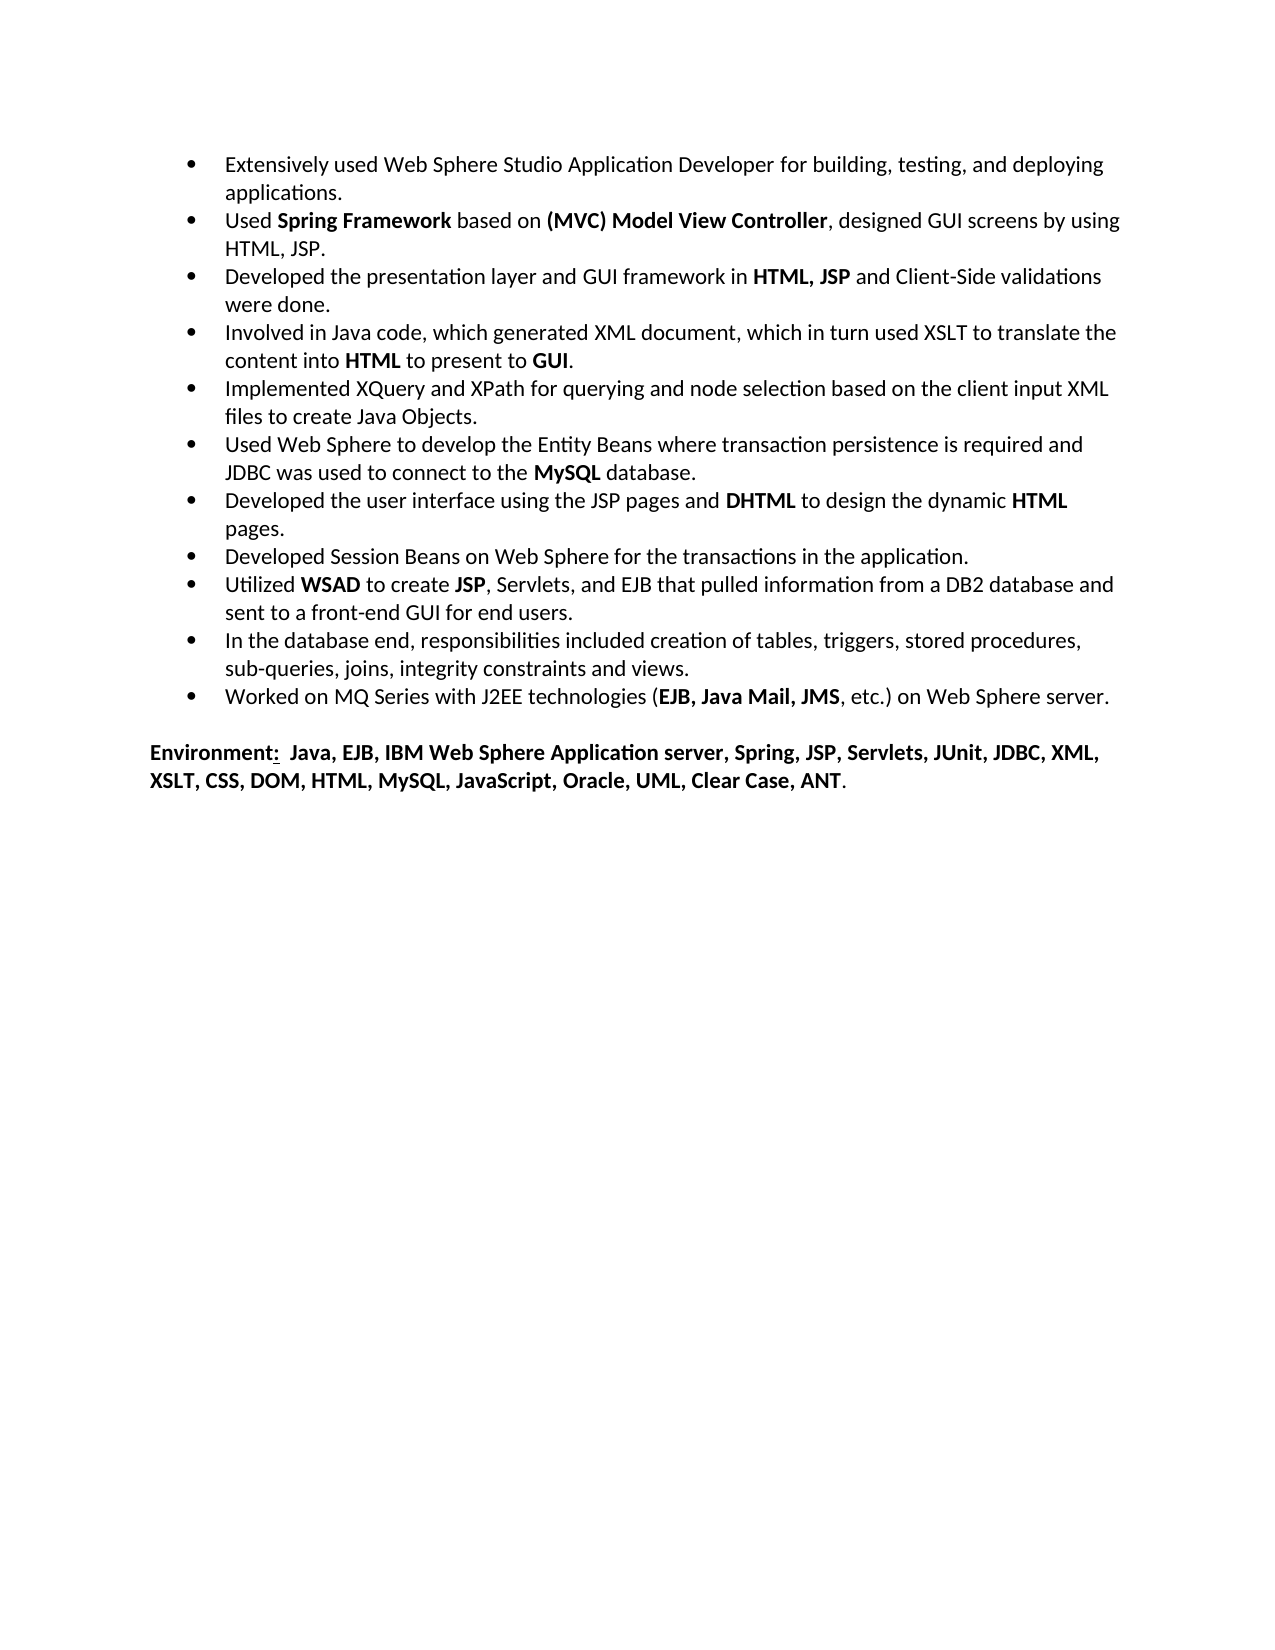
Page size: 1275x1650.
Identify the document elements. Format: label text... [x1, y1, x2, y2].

list Developed the user interface using the JSP pages and DHTML to design the dynamic HTML pages. [187, 486, 1125, 542]
list Developed the presentation layer and GUI framework in HTML, JSP and Client-Side validations were done. [187, 262, 1125, 318]
list In the database end, responsibilities included creation of tables, triggers, stored procedures, sub-queries, joins, integrity constraints and views. [187, 626, 1125, 682]
list Developed Session Beans on Web Sphere for the transactions in the application. [187, 542, 1125, 570]
list Utilized WSAD to create JSP, Servlets, and EJB that pulled information from a DB2 database and sent to a front-end GUI for end users. [187, 570, 1125, 626]
list Used Web Sphere to develop the Entity Beans where transaction persistence is required and JDBC was used to connect to the MySQL database. [187, 430, 1125, 486]
text Environment: Java, EJB, IBM Web Sphere Application server, Spring, JSP, Servlets, JUnit, JDBC, XML, XSLT, CSS, DOM, HTML, MySQL, JavaScript, Oracle, UML, Clear Case, ANT. [150, 738, 1125, 794]
list Extensively used Web Sphere Studio Application Developer for building, testing, and deploying applications. [187, 150, 1125, 206]
list Implemented XQuery and XPath for querying and node selection based on the client input XML files to create Java Objects. [187, 374, 1125, 430]
list Involved in Java code, which generated XML document, which in turn used XSLT to translate the content into HTML to present to GUI. [187, 318, 1125, 374]
list Worked on MQ Series with J2EE technologies (EJB, Java Mail, JMS, etc.) on Web Sphere server. [187, 682, 1125, 710]
list Used Spring Framework based on (MVC) Model View Controller, designed GUI screens by using HTML, JSP. [187, 206, 1125, 262]
